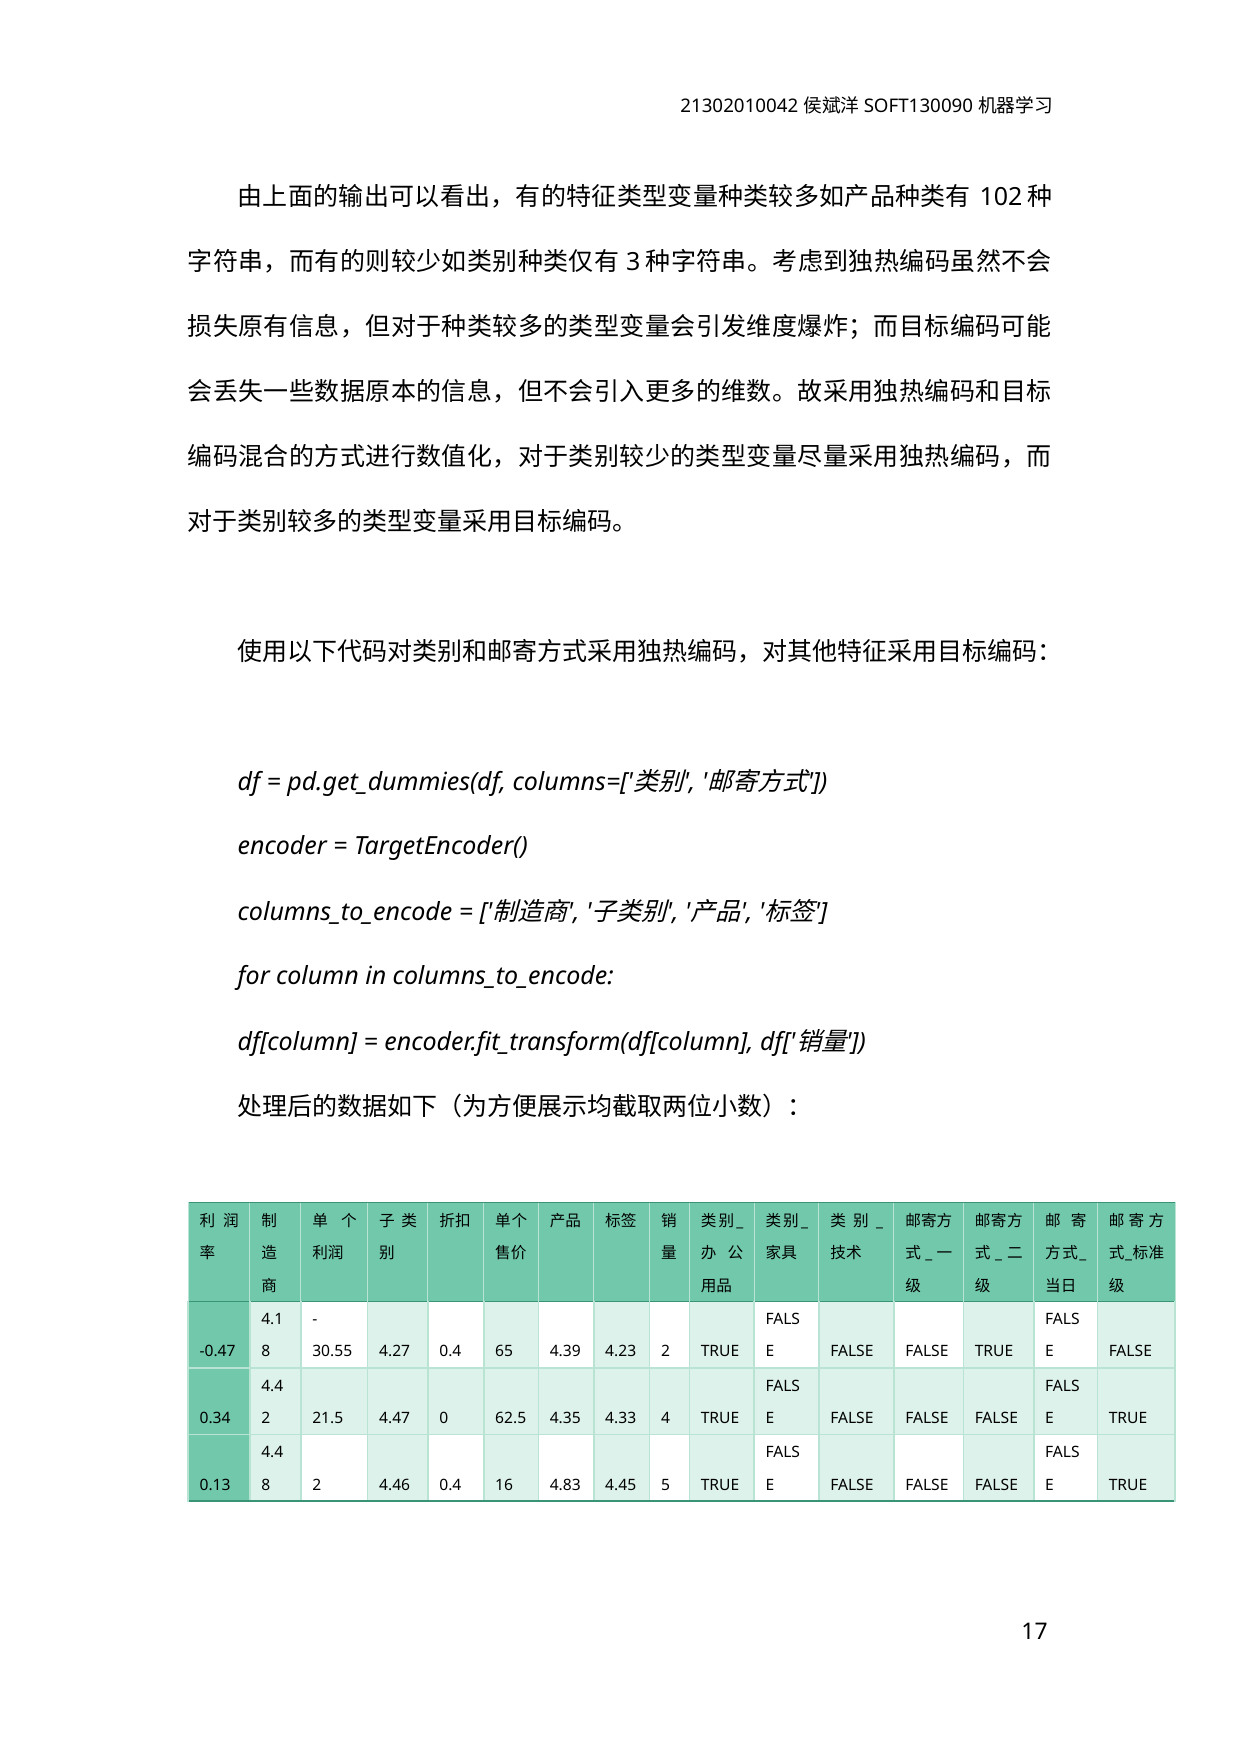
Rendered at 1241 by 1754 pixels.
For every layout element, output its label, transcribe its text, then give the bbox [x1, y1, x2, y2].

table_header 单个售价 [484, 1203, 538, 1301]
table_header 邮寄方式_一级 [894, 1203, 963, 1301]
table_header 单个利润 [301, 1203, 367, 1301]
table_cell 2 [302, 1435, 367, 1500]
text columns_to_encode = ['制造商', '子类别', '产品', '标签'] [187, 877, 1053, 942]
table_cell TRUE [690, 1369, 753, 1434]
table_cell 2 [650, 1302, 689, 1367]
text 处理后的数据如下（为方便展示均截取两位小数）： [187, 1072, 1053, 1137]
table_cell 4.27 [368, 1302, 427, 1367]
table_cell 16 [485, 1435, 538, 1500]
table_cell FALSE [895, 1435, 963, 1500]
table_cell FALSE [1035, 1369, 1097, 1434]
table_cell 4 [650, 1369, 689, 1434]
table_cell FALSE [755, 1435, 818, 1500]
table_cell FALSE [820, 1302, 893, 1367]
table_cell 4.47 [368, 1369, 427, 1434]
table_cell 62.5 [485, 1369, 538, 1434]
table_cell FALSE [964, 1435, 1033, 1500]
table_header 销量 [650, 1203, 689, 1301]
table_cell 4.46 [368, 1435, 427, 1500]
table_cell TRUE [1098, 1435, 1174, 1500]
table_cell 4.33 [595, 1369, 649, 1434]
table_cell 0.13 [189, 1435, 249, 1500]
table_cell -30.55 [302, 1302, 367, 1367]
table_header 标签 [594, 1203, 649, 1301]
table_cell 4.39 [539, 1302, 593, 1367]
table_cell FALSE [755, 1369, 818, 1434]
table_header 利润率 [189, 1203, 249, 1301]
table_cell 0.34 [189, 1369, 249, 1434]
table_cell -0.47 [189, 1302, 249, 1367]
table_cell FALSE [820, 1435, 893, 1500]
text encoder = TargetEncoder() [187, 812, 1053, 877]
table_header 子类别 [368, 1203, 427, 1301]
table_header 邮寄方式_标准级 [1098, 1203, 1175, 1301]
table_cell FALSE [964, 1369, 1033, 1434]
table_cell 4.35 [539, 1369, 593, 1434]
table_cell 4.18 [251, 1302, 300, 1367]
table_header 折扣 [428, 1203, 483, 1301]
table_cell TRUE [690, 1302, 753, 1367]
table_cell FALSE [1035, 1435, 1097, 1500]
table_cell 4.42 [251, 1369, 300, 1434]
table_header 产品 [539, 1203, 593, 1301]
text 使用以下代码对类别和邮寄方式采用独热编码，对其他特征采用目标编码： [187, 617, 1053, 682]
table_header 类别_办公用品 [690, 1203, 754, 1301]
table_header 类别_技术 [819, 1203, 893, 1301]
table_cell TRUE [1098, 1369, 1174, 1434]
table_header 邮寄方式_二级 [964, 1203, 1033, 1301]
table_cell 65 [485, 1302, 538, 1367]
table_header 制造商 [250, 1203, 300, 1301]
table_cell FALSE [820, 1369, 893, 1434]
text 由上面的输出可以看出，有的特征类型变量种类较多如产品种类有102种字符串，而有的则较少如类别种类仅有3种字符串。考虑到独热编码虽然不会损失原有信息，但对于种类较多的类型变量会引发维度爆炸；而目标编码可能会丢失一些数据原本的信息，但不会引入更多的维数。故采用独热编码和目标编码混合的方式进行数值化，对于类别较少的类型变量尽量采用独热编码，而对于类别较多的类型变量采用目标编码。 [187, 162, 1053, 552]
table_cell FALSE [895, 1369, 963, 1434]
table_cell 5 [650, 1435, 689, 1500]
table_cell 4.23 [595, 1302, 649, 1367]
table_cell 4.48 [251, 1435, 300, 1500]
table_cell 4.45 [595, 1435, 649, 1500]
table_cell 0 [429, 1369, 483, 1434]
table_header 邮寄方式_当日 [1034, 1203, 1097, 1301]
table_cell TRUE [964, 1302, 1033, 1367]
table_cell FALSE [1098, 1302, 1174, 1367]
table_header 类别_家具 [755, 1203, 818, 1301]
text df = pd.get_dummies(df, columns=['类别', '邮寄方式']) [187, 747, 1053, 812]
table_cell FALSE [755, 1302, 818, 1367]
table_cell 21.5 [302, 1369, 367, 1434]
text for column in columns_to_encode: [187, 942, 1053, 1007]
table_cell TRUE [690, 1435, 753, 1500]
table_cell 4.83 [539, 1435, 593, 1500]
table_cell 0.4 [429, 1435, 483, 1500]
text df[column] = encoder.fit_transform(df[column], df['销量']) [187, 1007, 1053, 1072]
table_cell 0.4 [429, 1302, 483, 1367]
table_cell FALSE [895, 1302, 963, 1367]
table_cell FALSE [1035, 1302, 1097, 1367]
